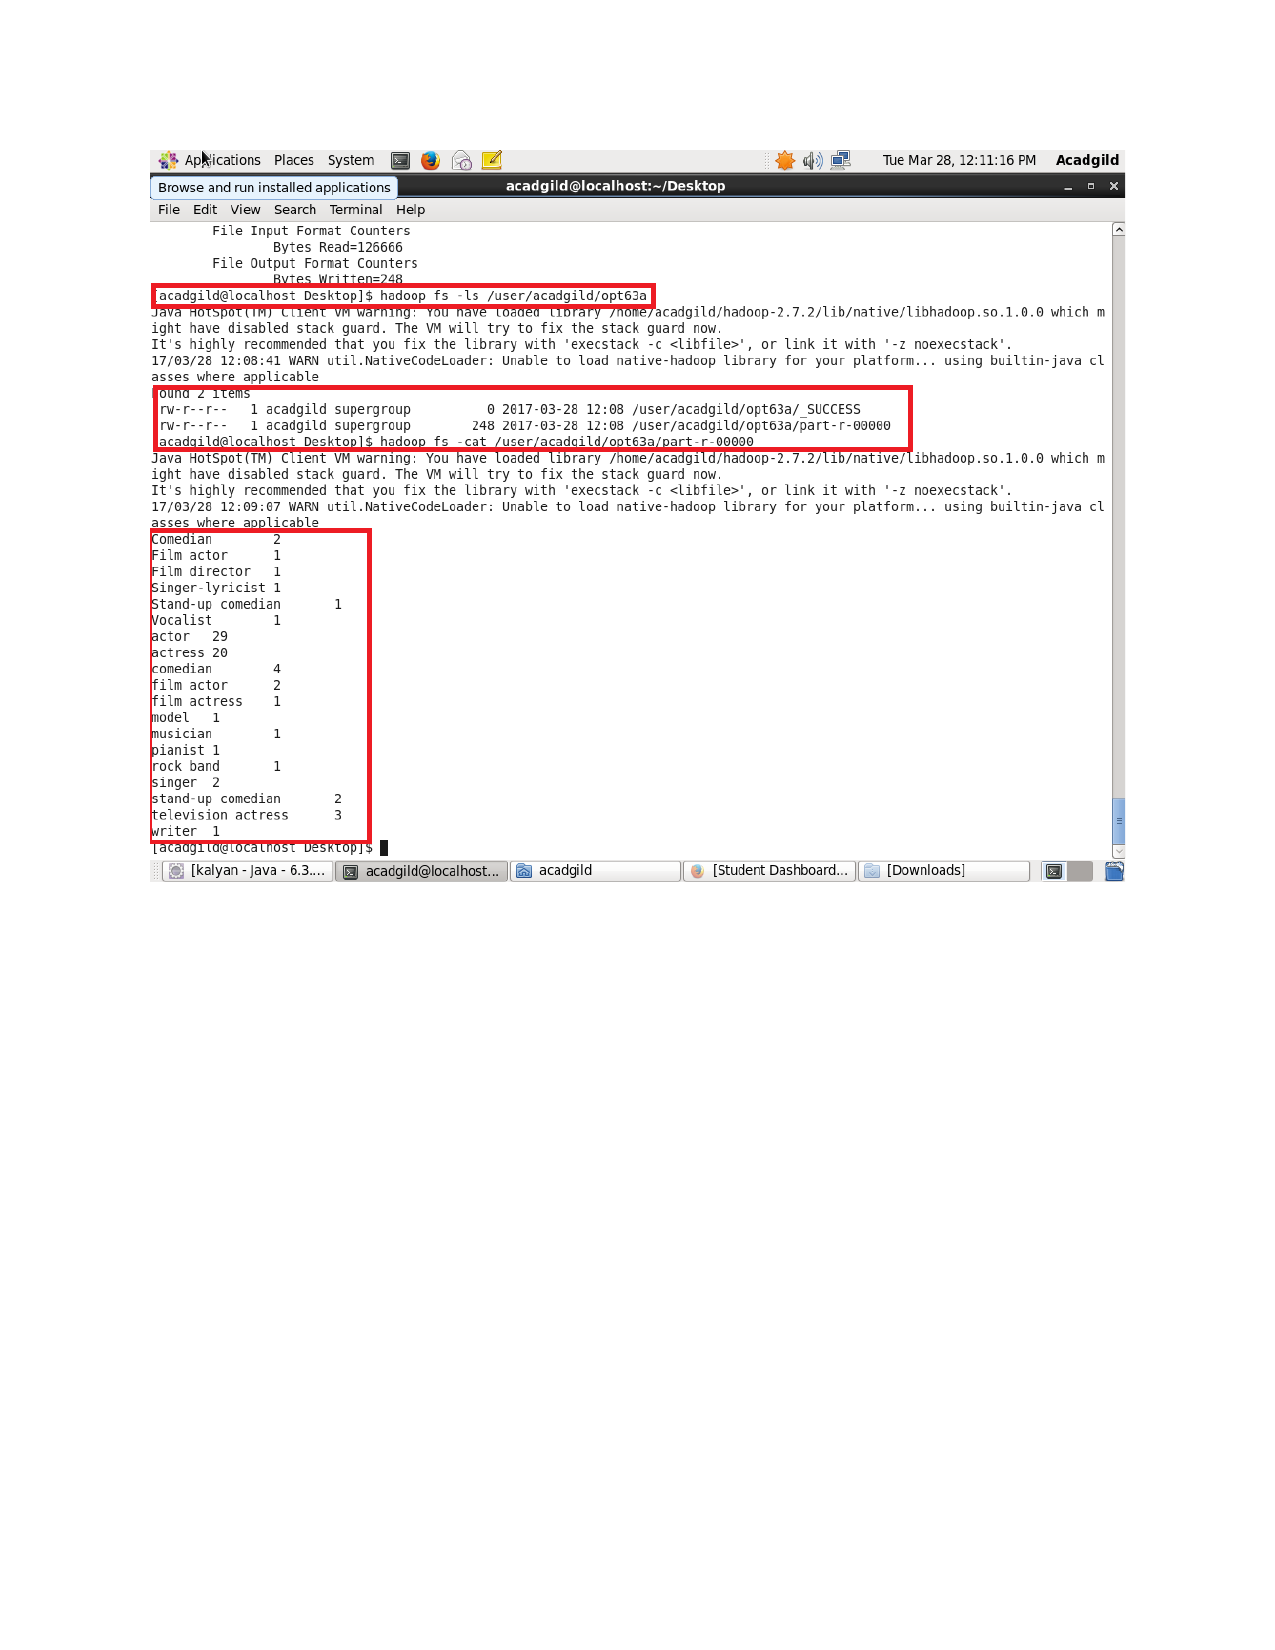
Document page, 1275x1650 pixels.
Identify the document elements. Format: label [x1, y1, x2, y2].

picture [150, 150, 1125, 882]
